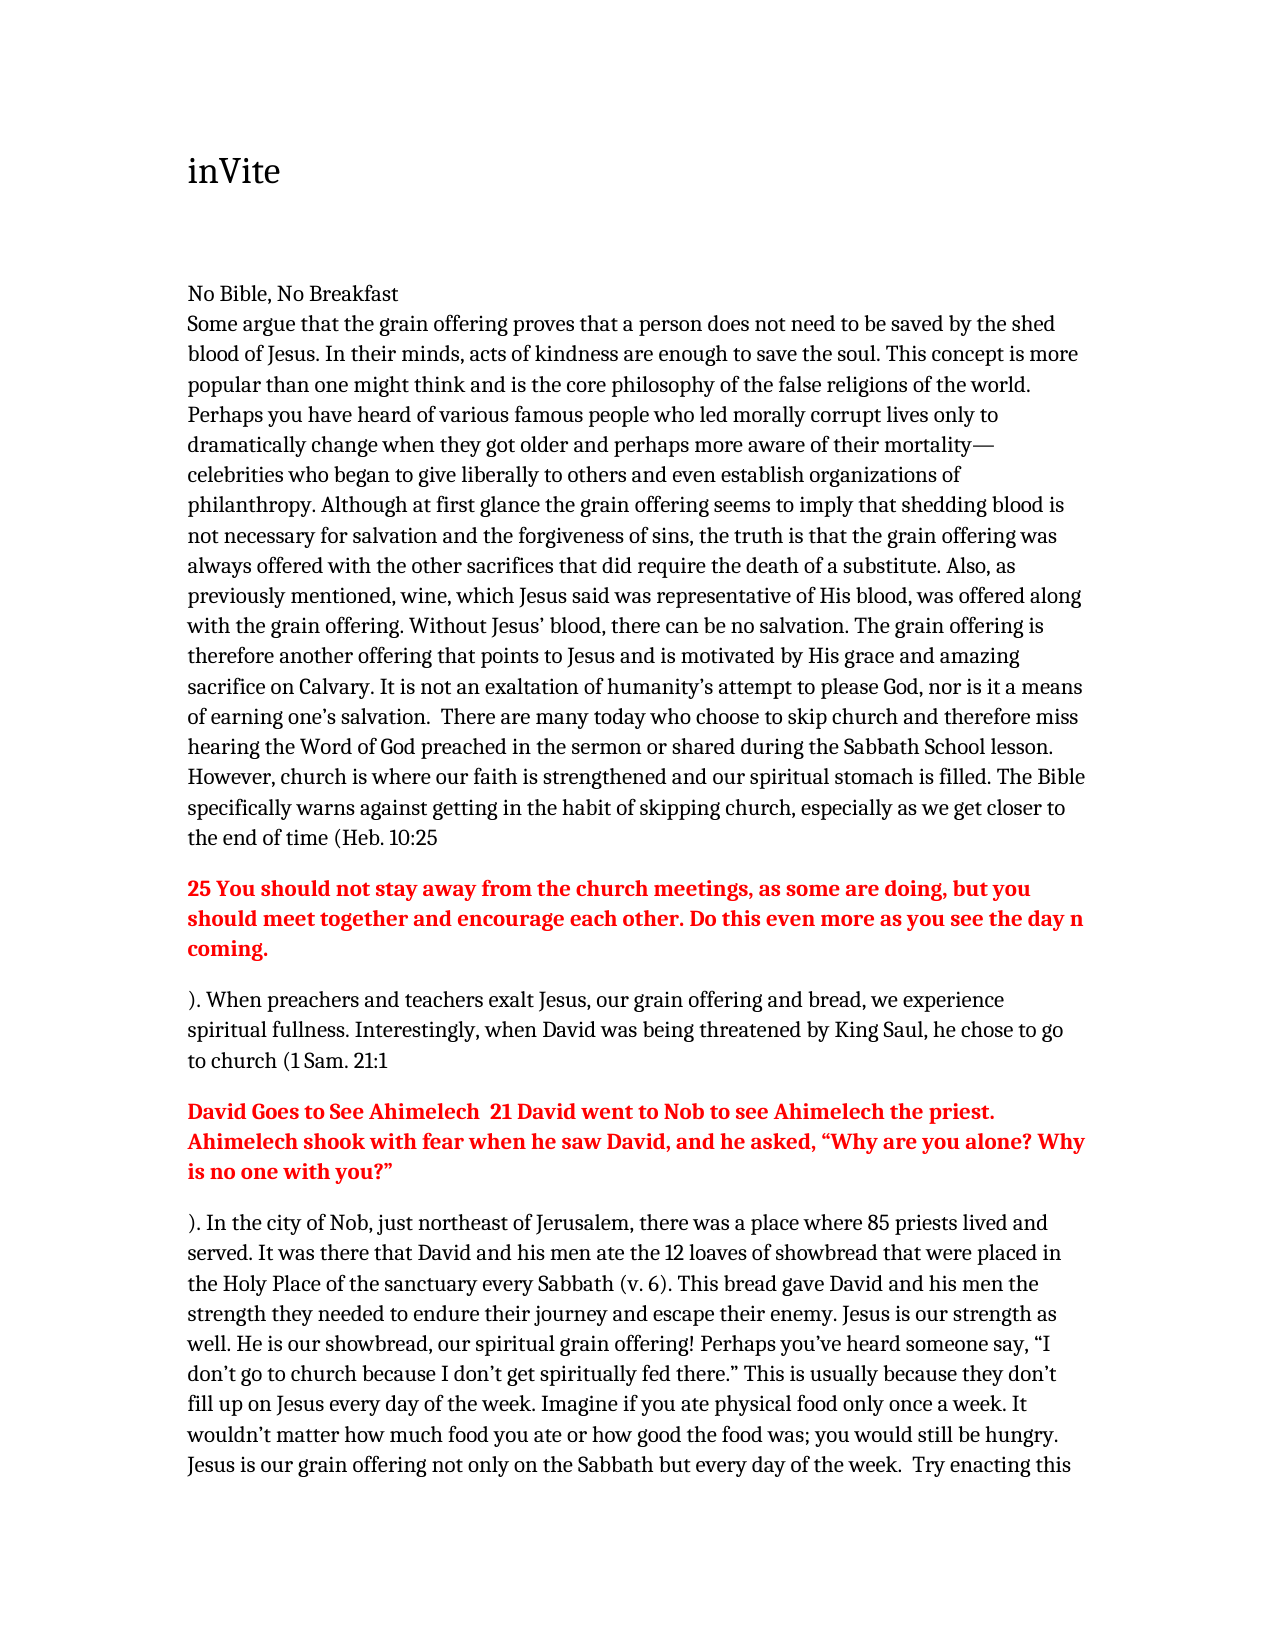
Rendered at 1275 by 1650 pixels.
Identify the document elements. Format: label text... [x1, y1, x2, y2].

text David Goes to See Ahimelech 21 David went to Nob to see Ahimelech the priest. Ahimelech shook with fear when he saw David, and he asked, “Why are you alone? Why is no one with you?” [187, 1098, 1087, 1185]
text No Bible, No Breakfast Some argue that the grain offering proves that a person does not need to be saved by the shed blood of Jesus. In their minds, acts of kindness are enough to save the soul. This concept is more popular than one might think and is the core philosophy of the false religions of the world. Perhaps you have heard of various famous people who led morally corrupt lives only to dramatically change when they got older and perhaps more aware of their mortality—celebrities who began to give liberally to others and even establish organizations of philanthropy. Although at first glance the grain offering seems to imply that shedding blood is not necessary for salvation and the forgiveness of sins, the truth is that the grain offering was always offered with the other sacrifices that did require the death of a substitute. Also, as previously mentioned, wine, which Jesus said was representative of His blood, was offered along with the grain offering. Without Jesus’ blood, there can be no salvation. The grain offering is therefore another offering that points to Jesus and is motivated by His grace and amazing sacrifice on Calvary. It is not an exaltation of humanity’s attempt to please God, nor is it a means of earning one’s salvation. There are many today who choose to skip church and therefore miss hearing the Word of God preached in the sermon or shared during the Sabbath School lesson. However, church is where our faith is strengthened and our spiritual stomach is filled. The Bible specifically warns against getting in the habit of skipping church, especially as we get closer to the end of time (Heb. 10:25 [187, 220, 1087, 851]
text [187, 1210, 1087, 1478]
text inVite [187, 150, 1087, 193]
text ). When preachers and teachers exalt Jesus, our grain offering and bread, we experience spiritual fullness. Interestingly, when David was being threatened by King Saul, he chose to go to church (1 Sam. 21:1 [187, 987, 1087, 1074]
text 25 You should not stay away from the church meetings, as some are doing, but you should meet together and encourage each other. Do this even more as you see the day n coming. [187, 876, 1087, 962]
